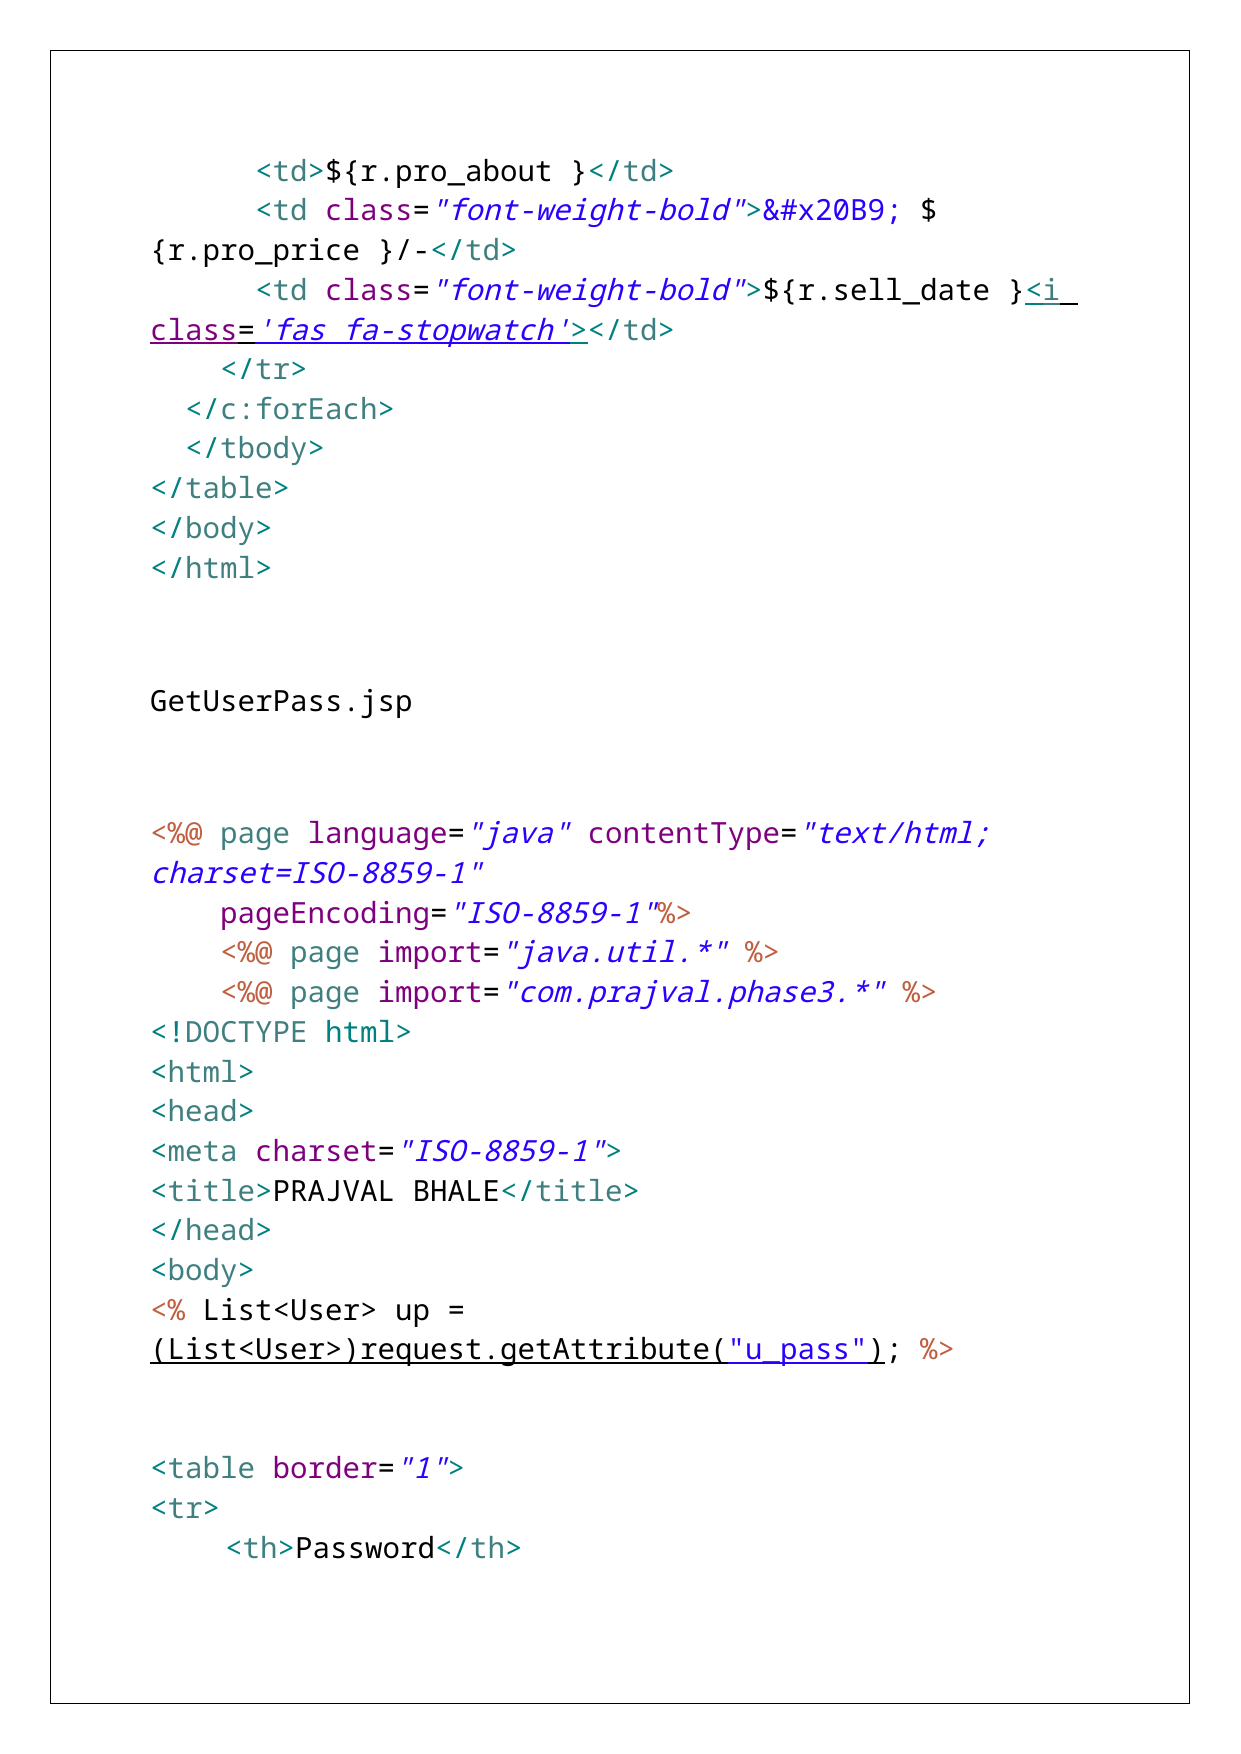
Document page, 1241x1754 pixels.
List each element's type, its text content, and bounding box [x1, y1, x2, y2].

text <%@ page import="com.prajval.phase3.*" %> [150, 971, 1090, 1011]
text GetUserPass.jsp [150, 680, 1090, 719]
text <td class="font-weight-bold">${r.sell_date }<i class='fas fa-stopwatch'></td> [150, 269, 1090, 348]
text </table> [150, 467, 1090, 507]
text <%@ page import="java.util.*" %> [150, 932, 1090, 971]
text <td>${r.pro_about }</td> [150, 150, 1090, 190]
text pageEncoding="ISO-8859-1"%> [150, 892, 1090, 932]
text <table border="1"> [150, 1448, 1090, 1487]
text <title>PRAJVAL BHALE</title> [150, 1170, 1090, 1209]
text </body> [150, 507, 1090, 547]
text <%@ page language="java" contentType="text/html; charset=ISO-8859-1" [150, 813, 1090, 892]
text <td class="font-weight-bold">&#x20B9; ${r.pro_price }/-</td> [150, 190, 1090, 269]
text <head> [150, 1091, 1090, 1130]
text <tr> [150, 1487, 1090, 1527]
text <th>Password</th> [150, 1527, 1090, 1567]
text <body> [150, 1249, 1090, 1289]
text </tr> [150, 348, 1090, 388]
text <% List<User> up = (List<User>)request.getAttribute("u_pass"); %> [150, 1289, 1090, 1368]
text </tbody> [150, 428, 1090, 467]
text <!DOCTYPE html> [150, 1011, 1090, 1051]
text </c:forEach> [150, 388, 1090, 428]
text <html> [150, 1051, 1090, 1091]
text </html> [150, 547, 1090, 587]
text </head> [150, 1209, 1090, 1249]
text <meta charset="ISO-8859-1"> [150, 1130, 1090, 1170]
